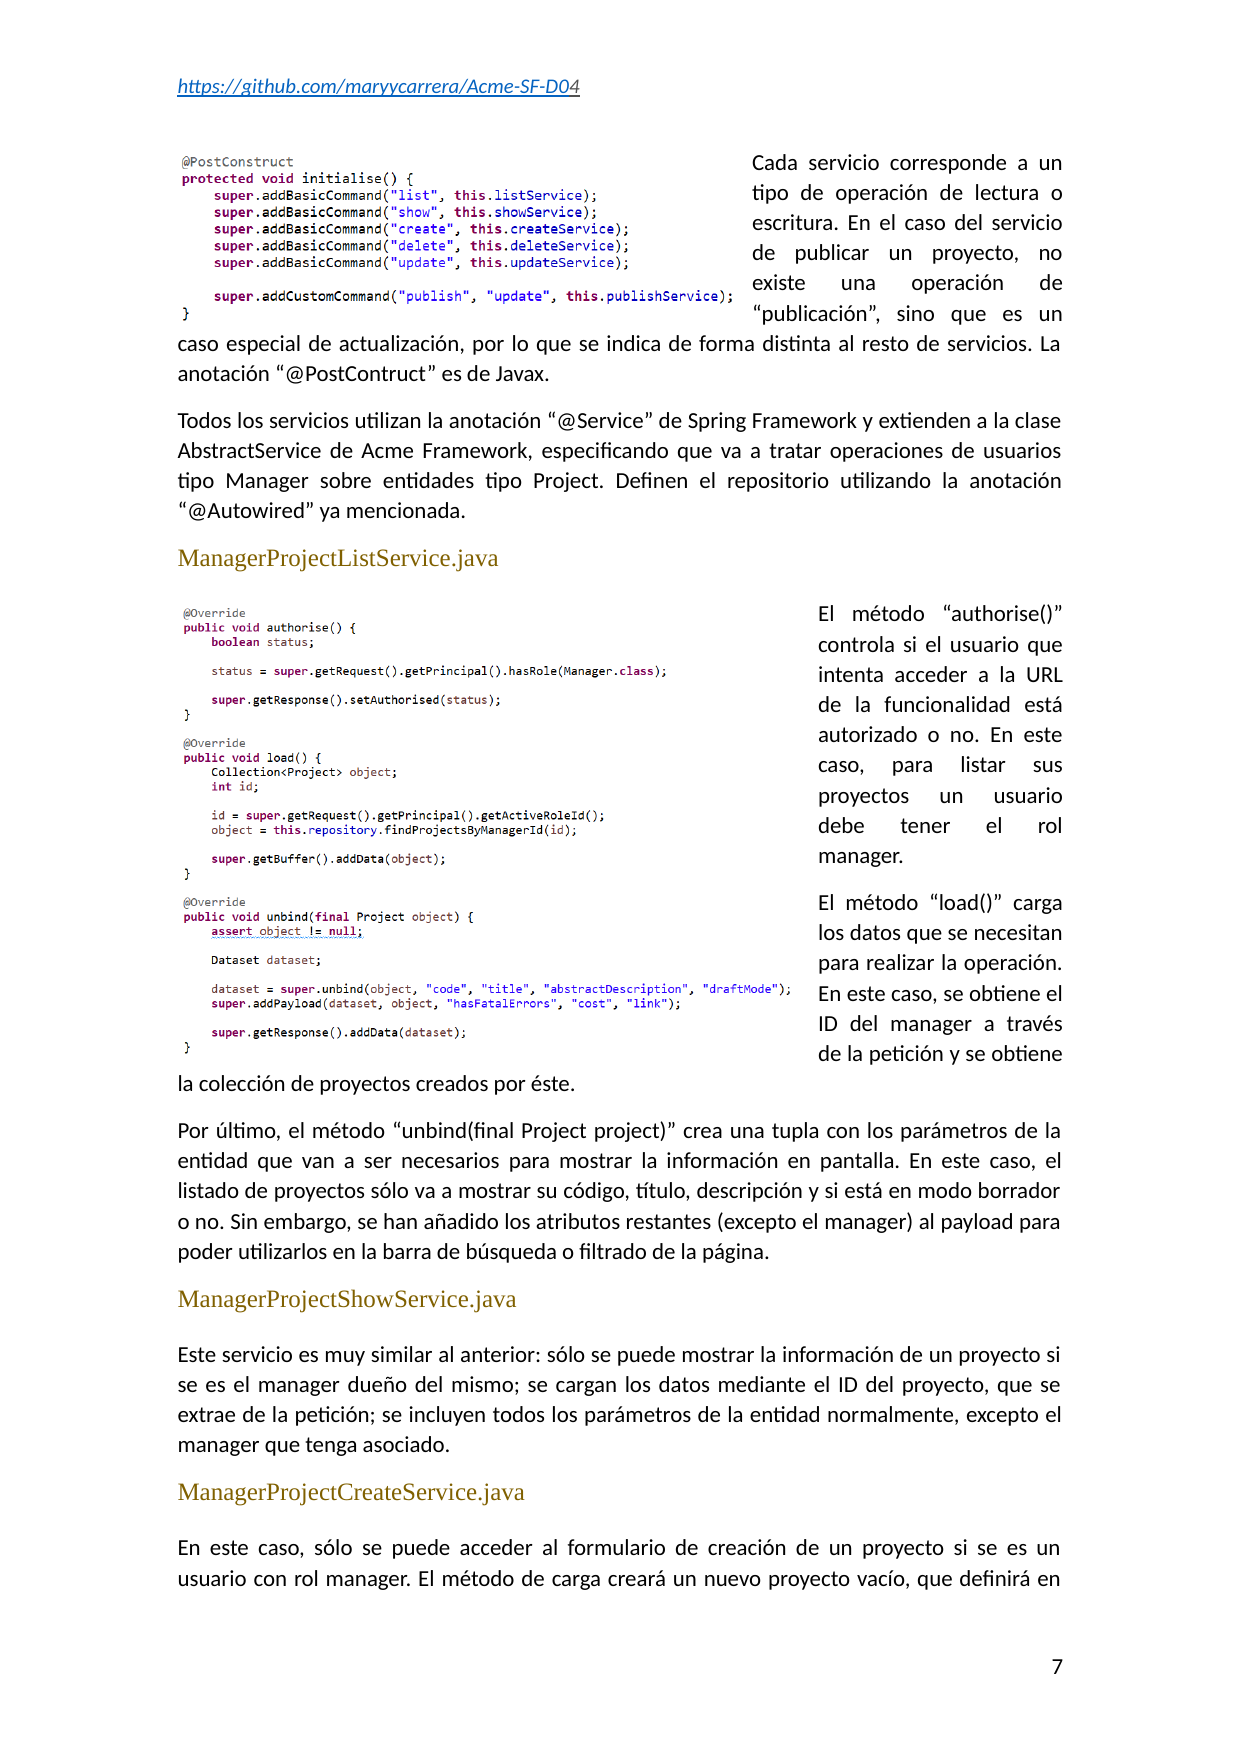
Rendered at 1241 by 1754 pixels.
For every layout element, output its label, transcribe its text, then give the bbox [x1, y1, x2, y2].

subtitle ManagerProjectShowService.java [177, 1284, 1063, 1313]
picture [177, 603, 799, 1059]
text El método “load()” carga los datos que se necesitan para realizar la operación. En este caso, se obtiene el ID del manager a través de la petición y se obtiene la colección de proyectos creados por éste. [177, 858, 1063, 1097]
subtitle ManagerProjectListService.java [177, 543, 1063, 572]
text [177, 1533, 1063, 1592]
text Todos los servicios utilizan la anotación “@Service” de Spring Framework y extienden a la clase AbstractService de Acme Framework, especificando que va a tratar operaciones de usuarios tipo Manager sobre entidades tipo Project. Definen el repositorio utilizando la anotación “@Autowired” ya mencionada. [177, 406, 1063, 524]
text Este servicio es muy similar al anterior: sólo se puede mostrar la información de un proyecto si se es el manager dueño del mismo; se cargan los datos mediante el ID del proyecto, que se extrae de la petición; se incluyen todos los parámetros de la entidad normalmente, excepto el manager que tenga asociado. [177, 1340, 1063, 1458]
text Por último, el método “unbind(final Project project)” crea una tupla con los parámetros de la entidad que van a ser necesarios para mostrar la información en pantalla. En este caso, el listado de proyectos sólo va a mostrar su código, título, descripción y si está en modo borrador o no. Sin embargo, se han añadido los atributos restantes (excepto el manager) al payload para poder utilizarlos en la barra de búsqueda o filtrado de la página. [177, 1116, 1063, 1265]
subtitle ManagerProjectCreateService.java [177, 1477, 1063, 1506]
text El método “authorise()” controla si el usuario que intenta acceder a la URL de la funcionalidad está autorizado o no. En este caso, para listar sus proyectos un usuario debe tener el rol manager. [177, 599, 1063, 839]
picture [177, 150, 734, 326]
